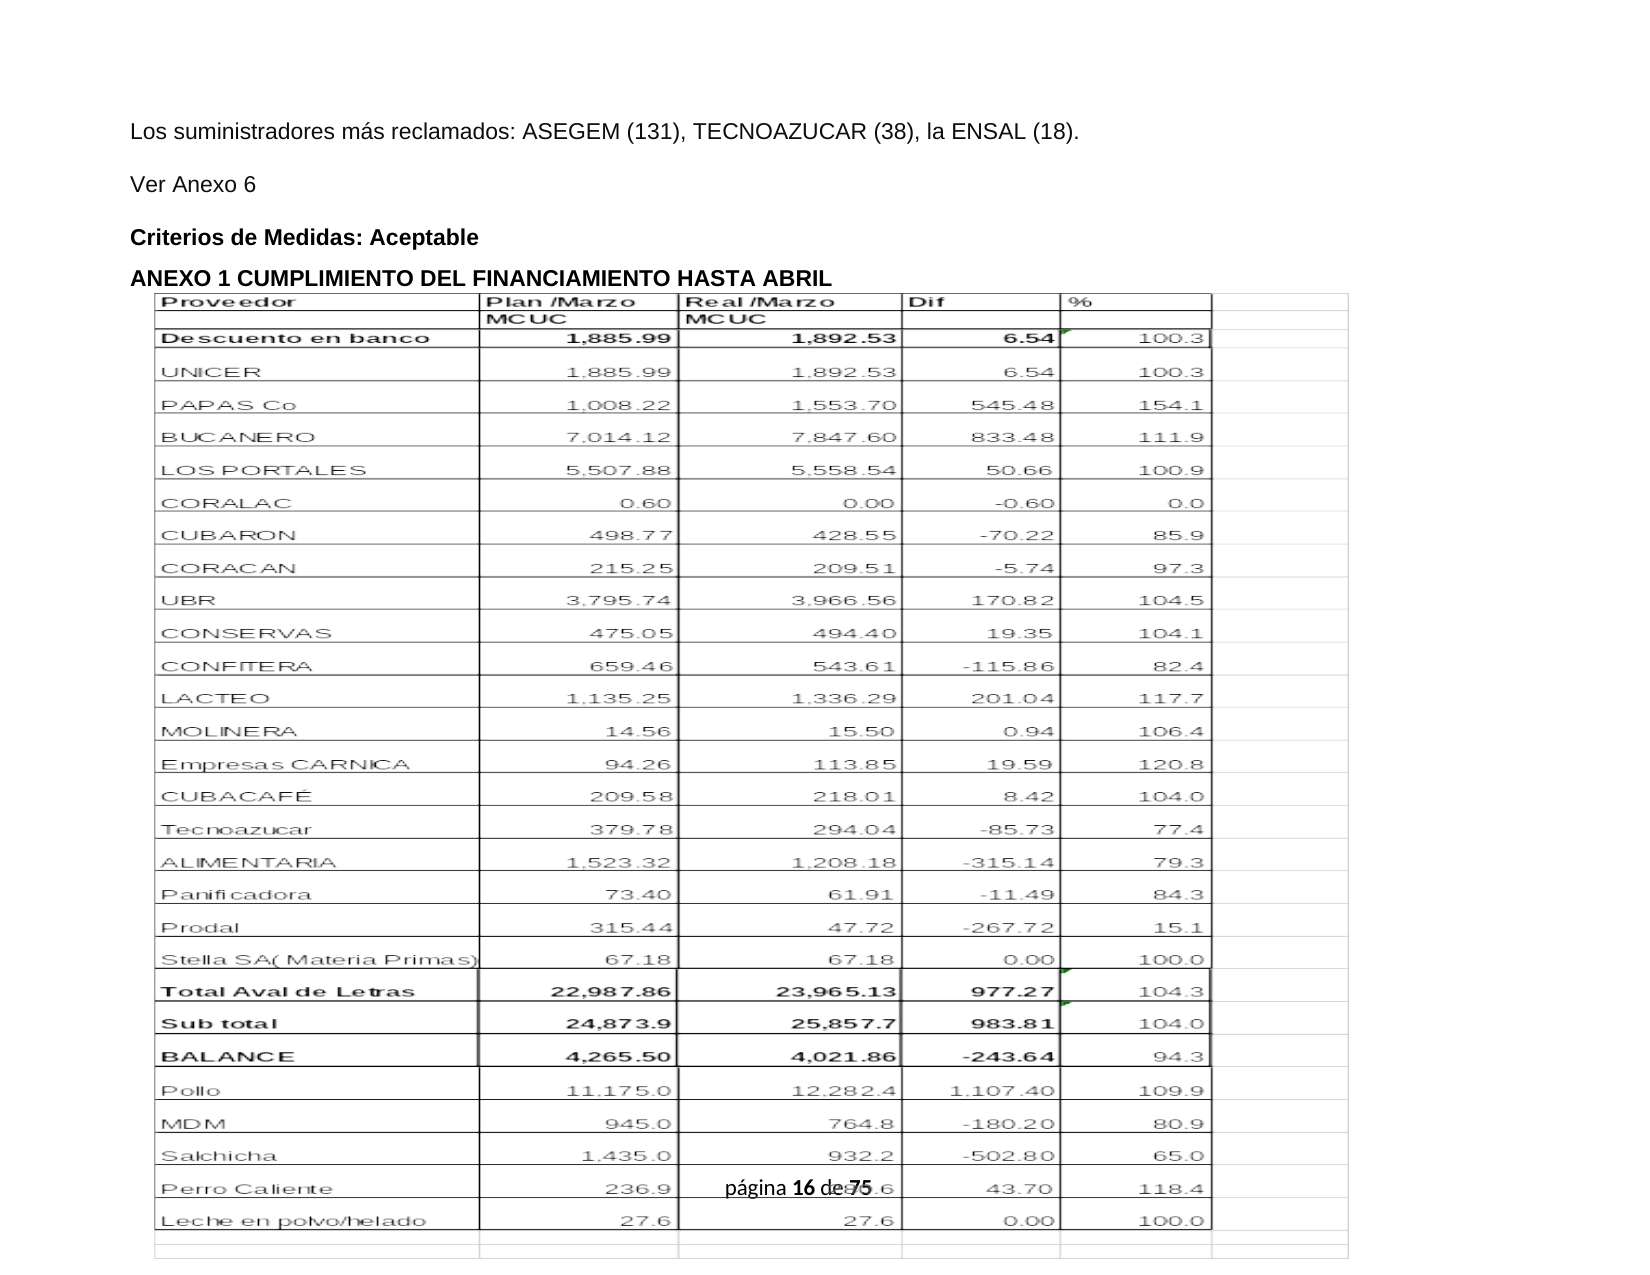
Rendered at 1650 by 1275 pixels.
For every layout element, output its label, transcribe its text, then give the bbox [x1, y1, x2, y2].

text Los suministradores más reclamados: ASEGEM (131), TECNOAZUCAR (38), la ENSAL (18). [130, 118, 1467, 144]
text Ver Anexo 6 [130, 171, 1467, 197]
list ANEXO 1 CUMPLIMIENTO DEL FINANCIAMIENTO HASTA ABRIL [130, 265, 1467, 291]
text Criterios de Medidas: Aceptable [130, 223, 1467, 250]
